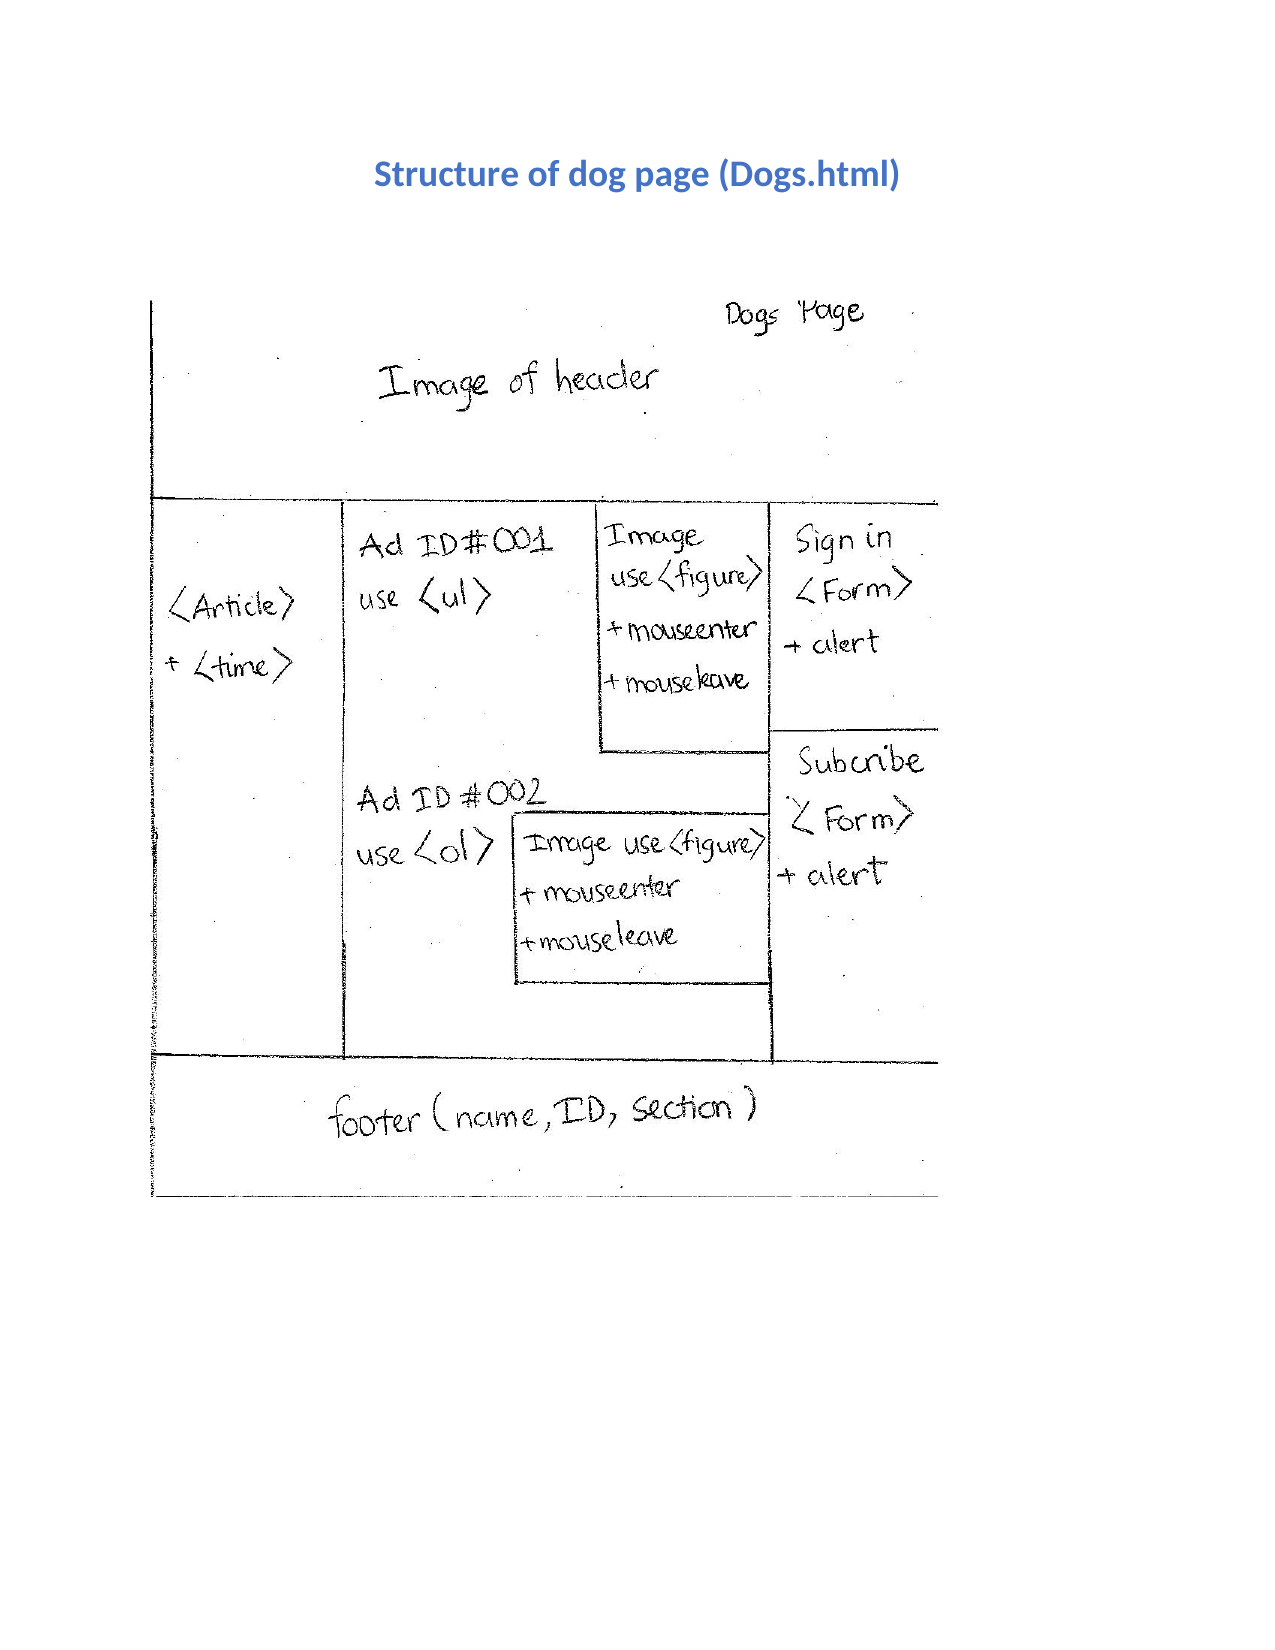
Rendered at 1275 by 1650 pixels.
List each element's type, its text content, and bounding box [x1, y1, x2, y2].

picture [150, 282, 954, 1197]
text Structure of dog page (Dogs.html) [150, 150, 1125, 196]
